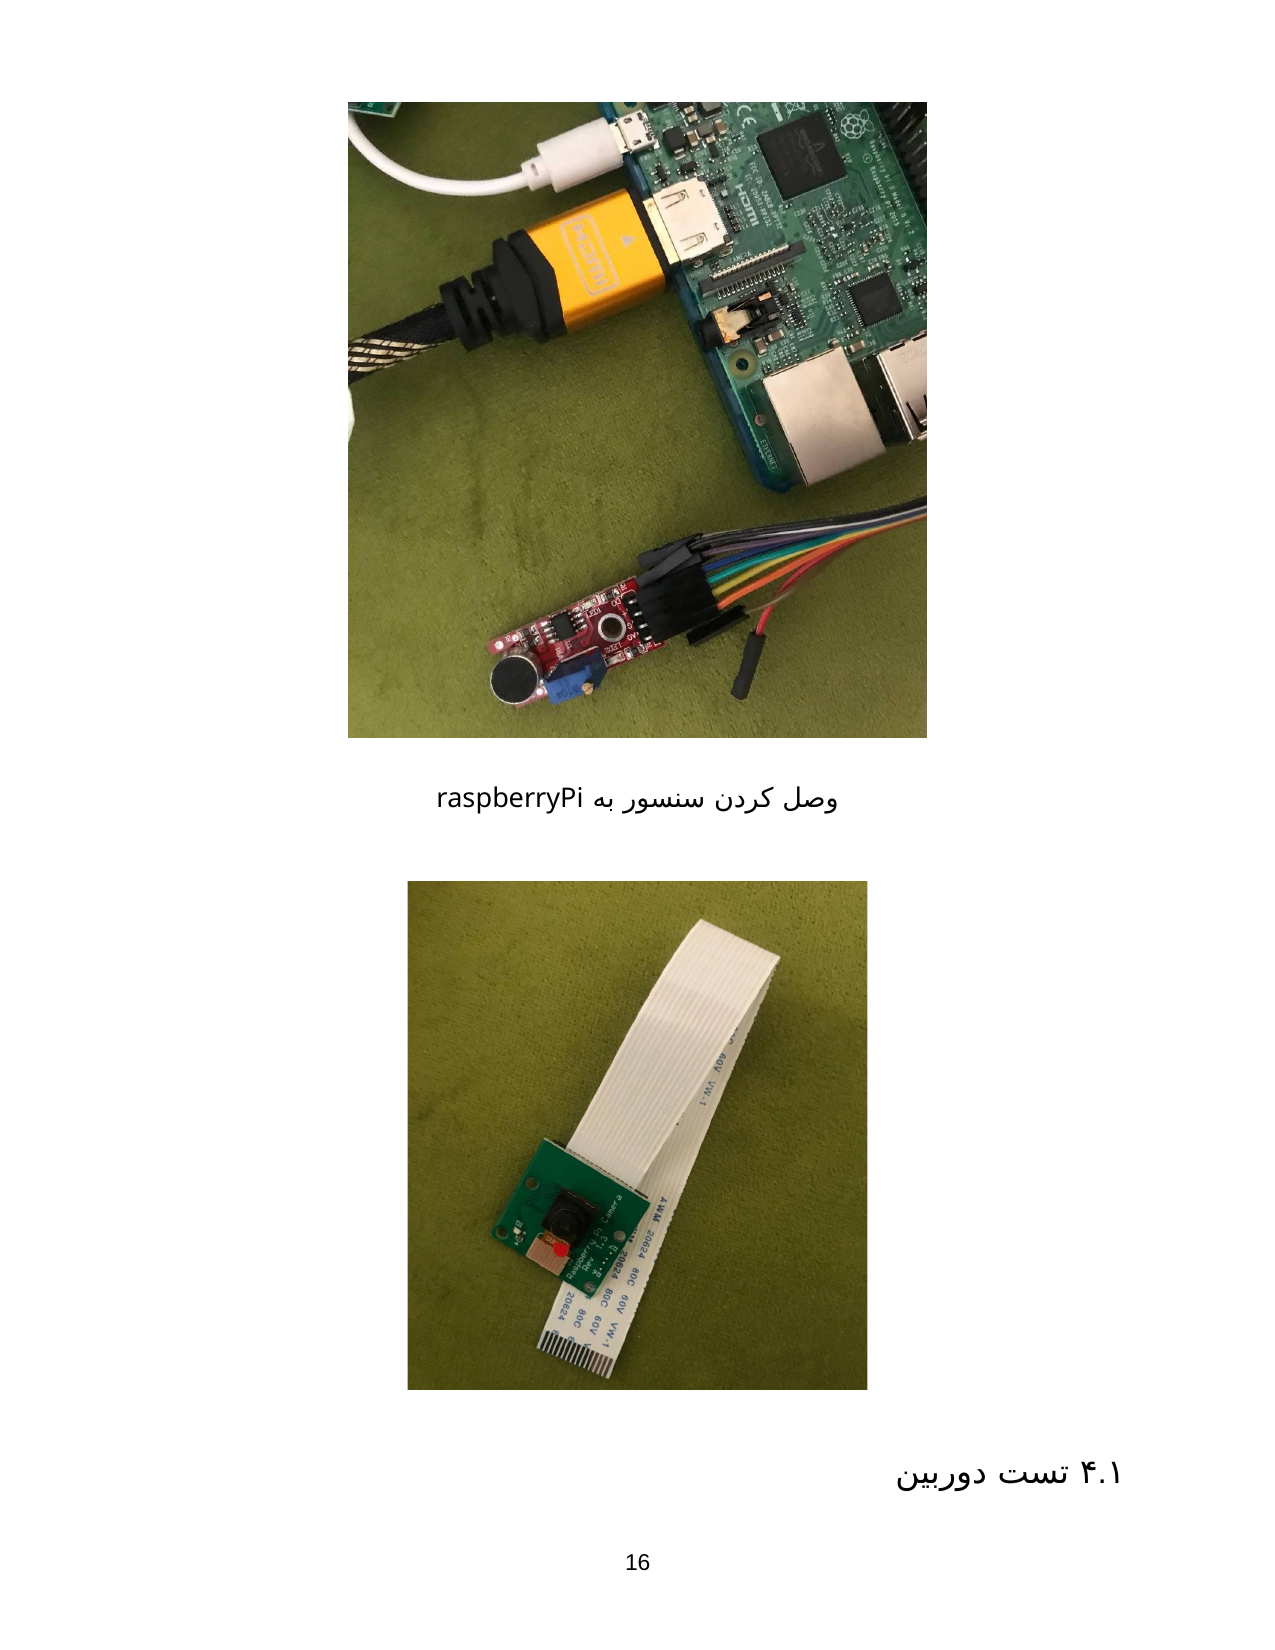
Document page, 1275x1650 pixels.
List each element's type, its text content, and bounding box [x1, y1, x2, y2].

picture [407, 881, 868, 1390]
picture [348, 102, 927, 738]
